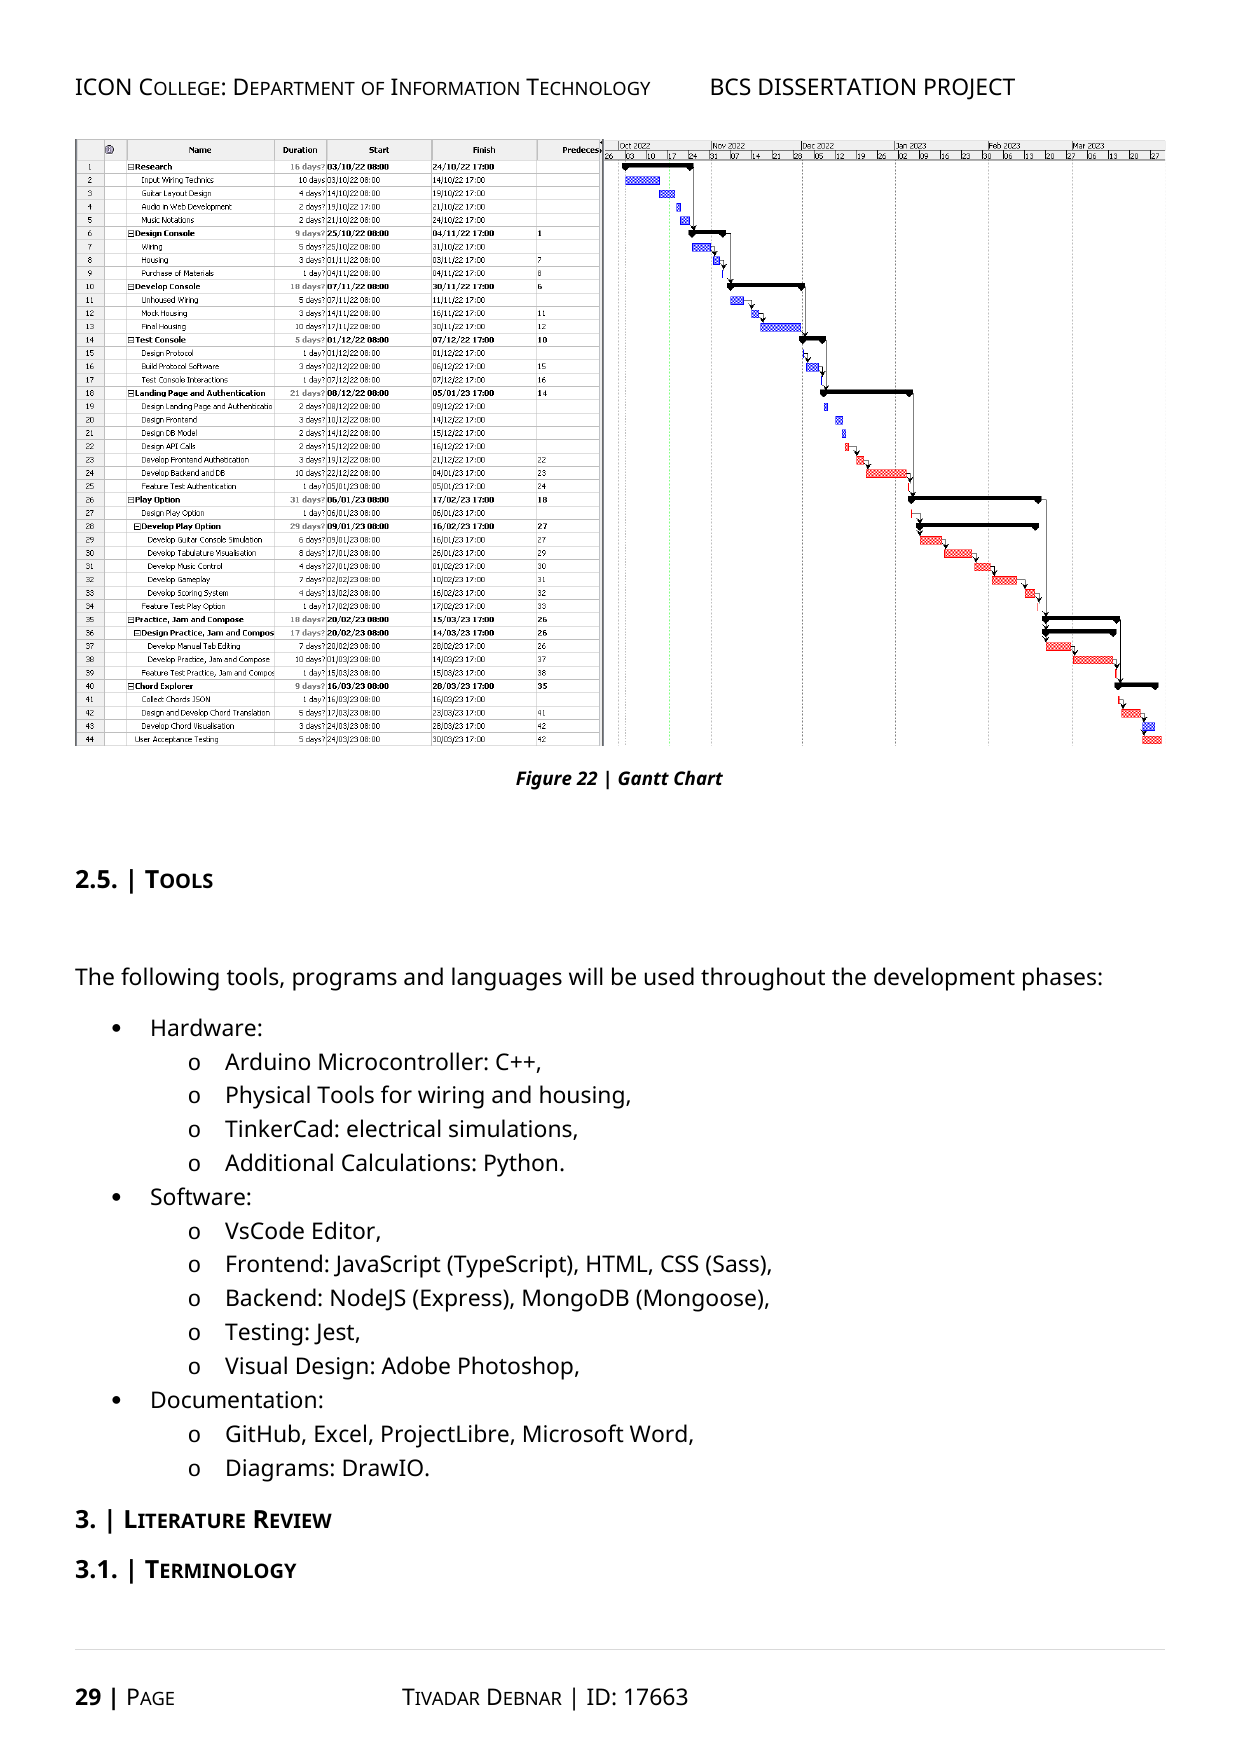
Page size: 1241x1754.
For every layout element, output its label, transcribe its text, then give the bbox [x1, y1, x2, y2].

picture [75, 139, 1166, 746]
list Testing: Jest, [187, 1316, 1165, 1347]
text The following tools, programs and languages will be used throughout the development phases: [75, 961, 1165, 992]
list Additional Calculations: Python. [187, 1147, 1165, 1178]
list Visual Design: Adobe Photoshop, [187, 1350, 1165, 1381]
list Arduino Microcontroller: C++, [187, 1045, 1165, 1077]
list TinkerCad: electrical simulations, [187, 1113, 1165, 1144]
list GitHub, Excel, ProjectLibre, Microsoft Word, [187, 1418, 1165, 1449]
list Diagrams: DrawIO. [187, 1451, 1165, 1483]
list Physical Tools for wiring and housing, [187, 1079, 1165, 1111]
subtitle 3.1. | Terminology [75, 1551, 1165, 1585]
subtitle 2.5. | Tools [75, 862, 1165, 896]
list VsCode Editor, [187, 1214, 1165, 1246]
list Software: [112, 1181, 1165, 1212]
list Backend: NodeJS (Express), MongoDB (Mongoose), [187, 1282, 1165, 1314]
list Documentation: [112, 1384, 1165, 1415]
list Hardware: [112, 1012, 1165, 1043]
subtitle 3. | Literature Review [75, 1502, 1165, 1536]
list Frontend: JavaScript (TypeScript), HTML, CSS (Sass), [187, 1248, 1165, 1280]
